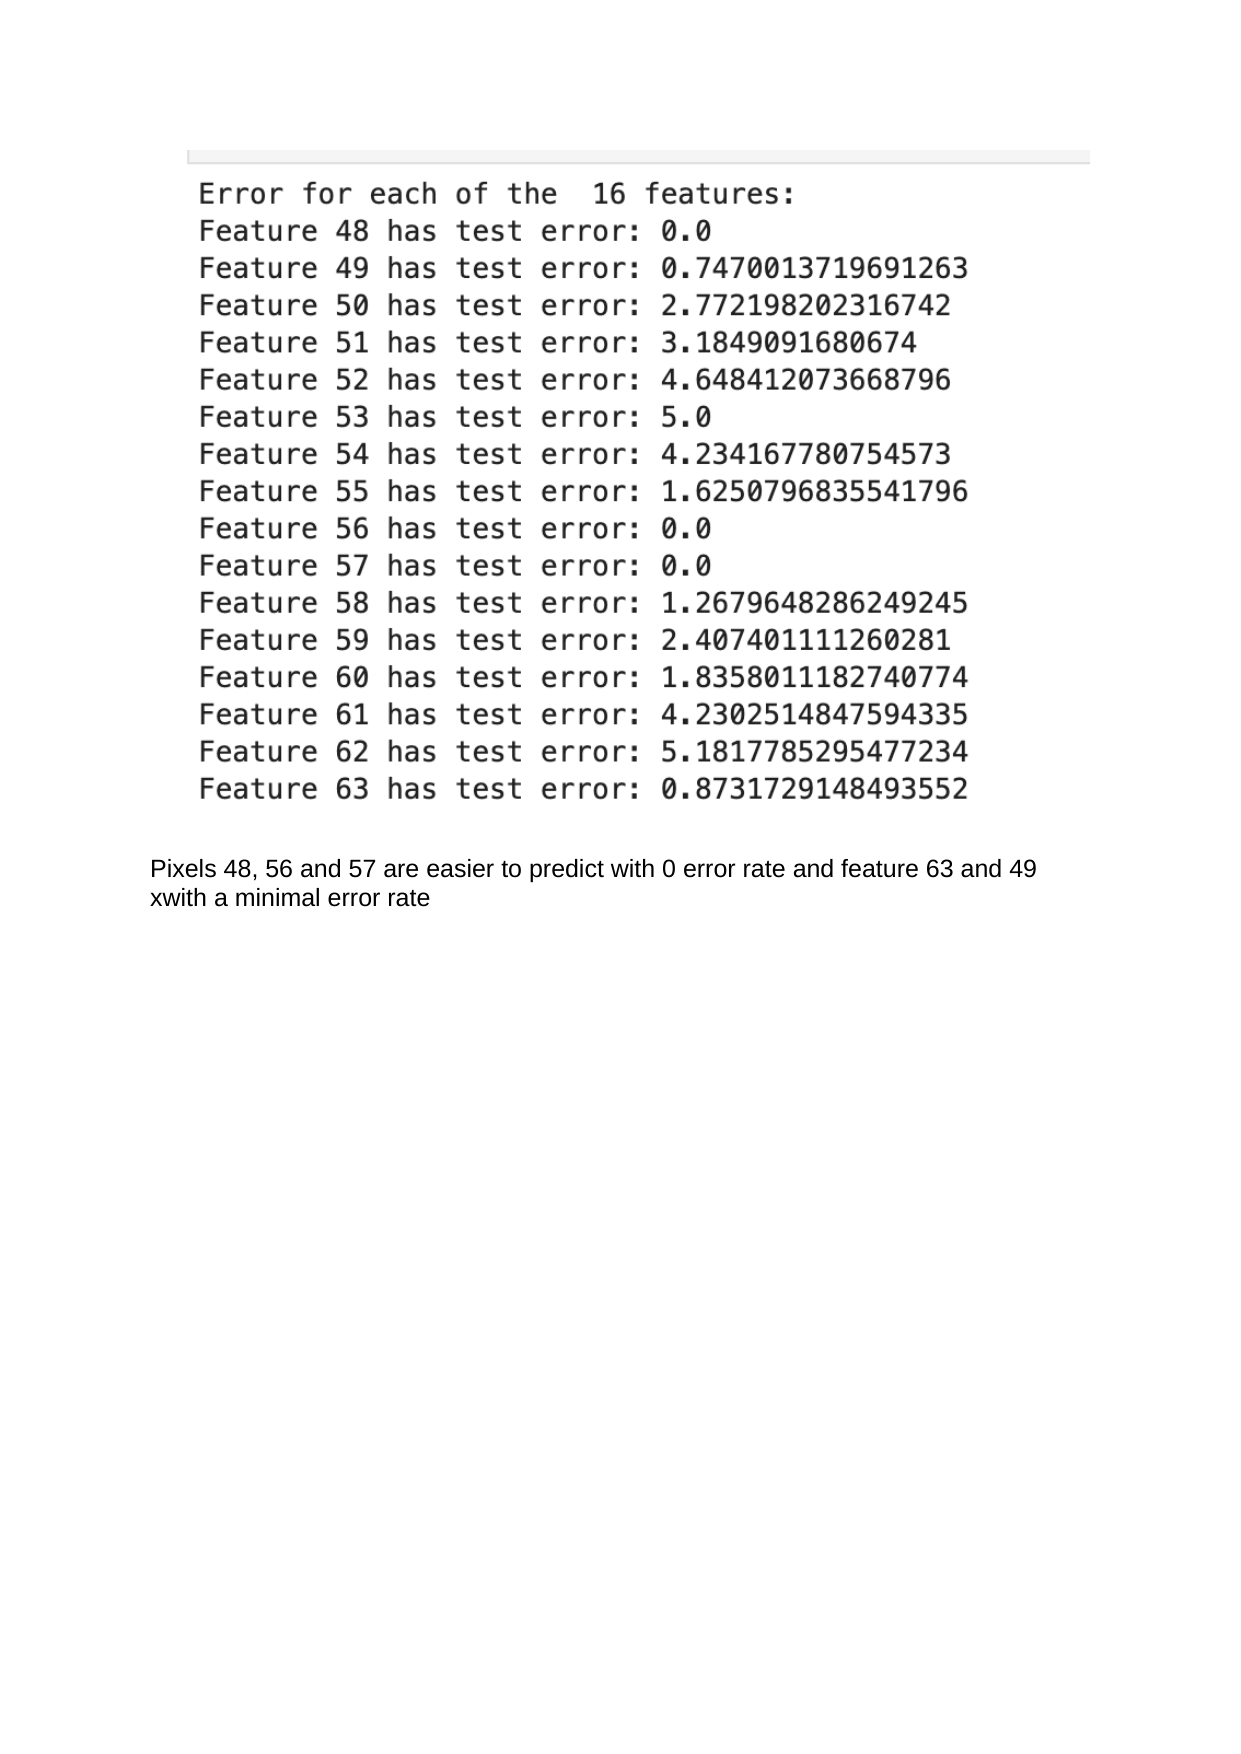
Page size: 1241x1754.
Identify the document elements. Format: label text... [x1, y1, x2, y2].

text Pixels 48, 56 and 57 are easier to predict with 0 error rate and feature 63 and 49 xwith a minimal error rate [150, 854, 1090, 911]
picture [150, 150, 1091, 825]
